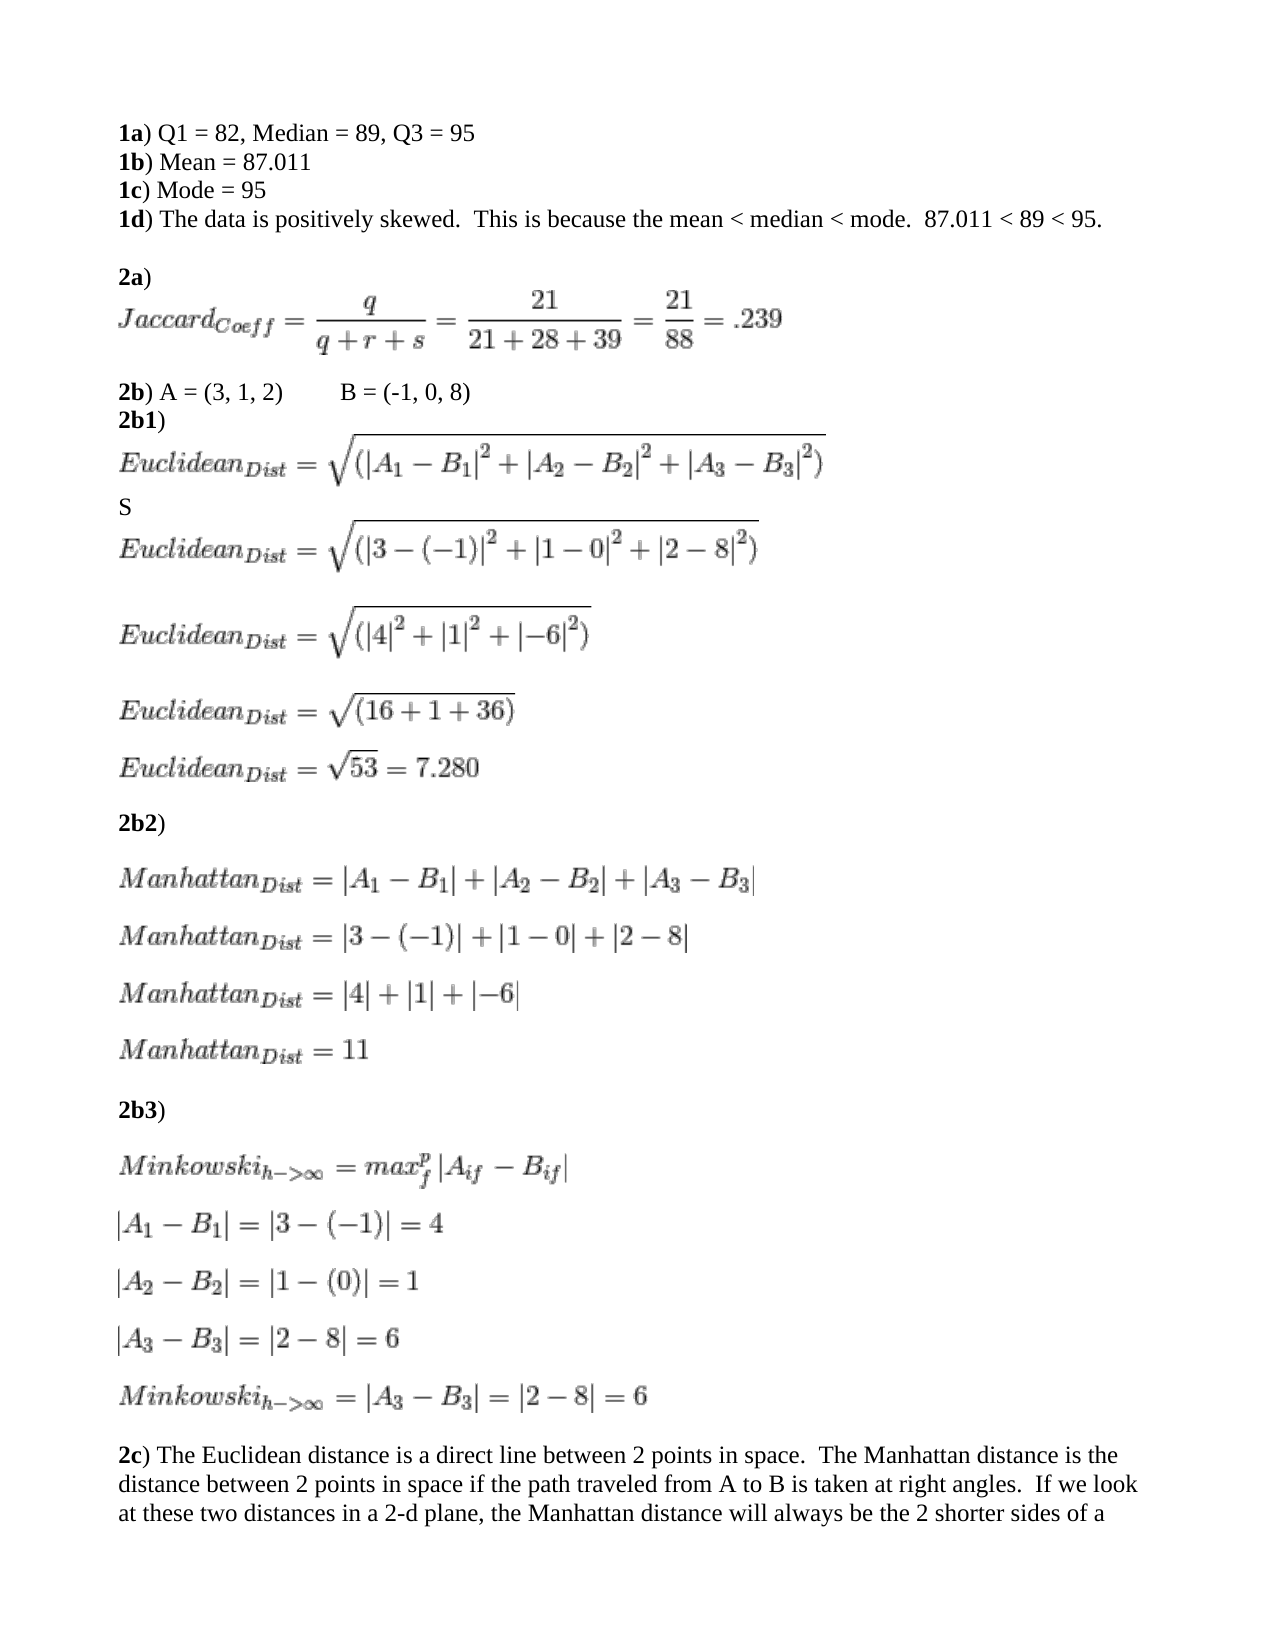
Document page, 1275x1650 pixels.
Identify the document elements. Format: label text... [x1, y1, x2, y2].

text 1d) The data is positively skewed. This is because the mean < median < mode. 87.011 < 89 < 95. [118, 204, 1157, 233]
text 1c) Mode = 95 [118, 176, 1157, 204]
picture [118, 980, 519, 1011]
picture [118, 693, 515, 729]
picture [118, 1153, 567, 1189]
picture [118, 290, 783, 355]
picture [118, 1268, 419, 1298]
picture [118, 1325, 400, 1356]
picture [118, 1210, 444, 1241]
picture [118, 520, 759, 574]
text S [118, 492, 1157, 521]
picture [118, 923, 687, 953]
picture [118, 1038, 369, 1064]
text 1a) Q1 = 82, Median = 89, Q3 = 95 [118, 118, 1157, 147]
picture [118, 750, 479, 782]
text 2b) A = (3, 1, 2) B = (-1, 0, 8) [118, 377, 1157, 406]
text 2b2) [118, 808, 1157, 837]
text 1b) Mean = 87.011 [118, 147, 1157, 176]
text 2b1) [118, 406, 1157, 434]
text 2a) [118, 262, 1157, 291]
picture [118, 865, 754, 896]
text 2b3) [118, 1096, 1157, 1124]
picture [118, 434, 826, 488]
picture [118, 606, 592, 660]
picture [118, 1383, 648, 1413]
